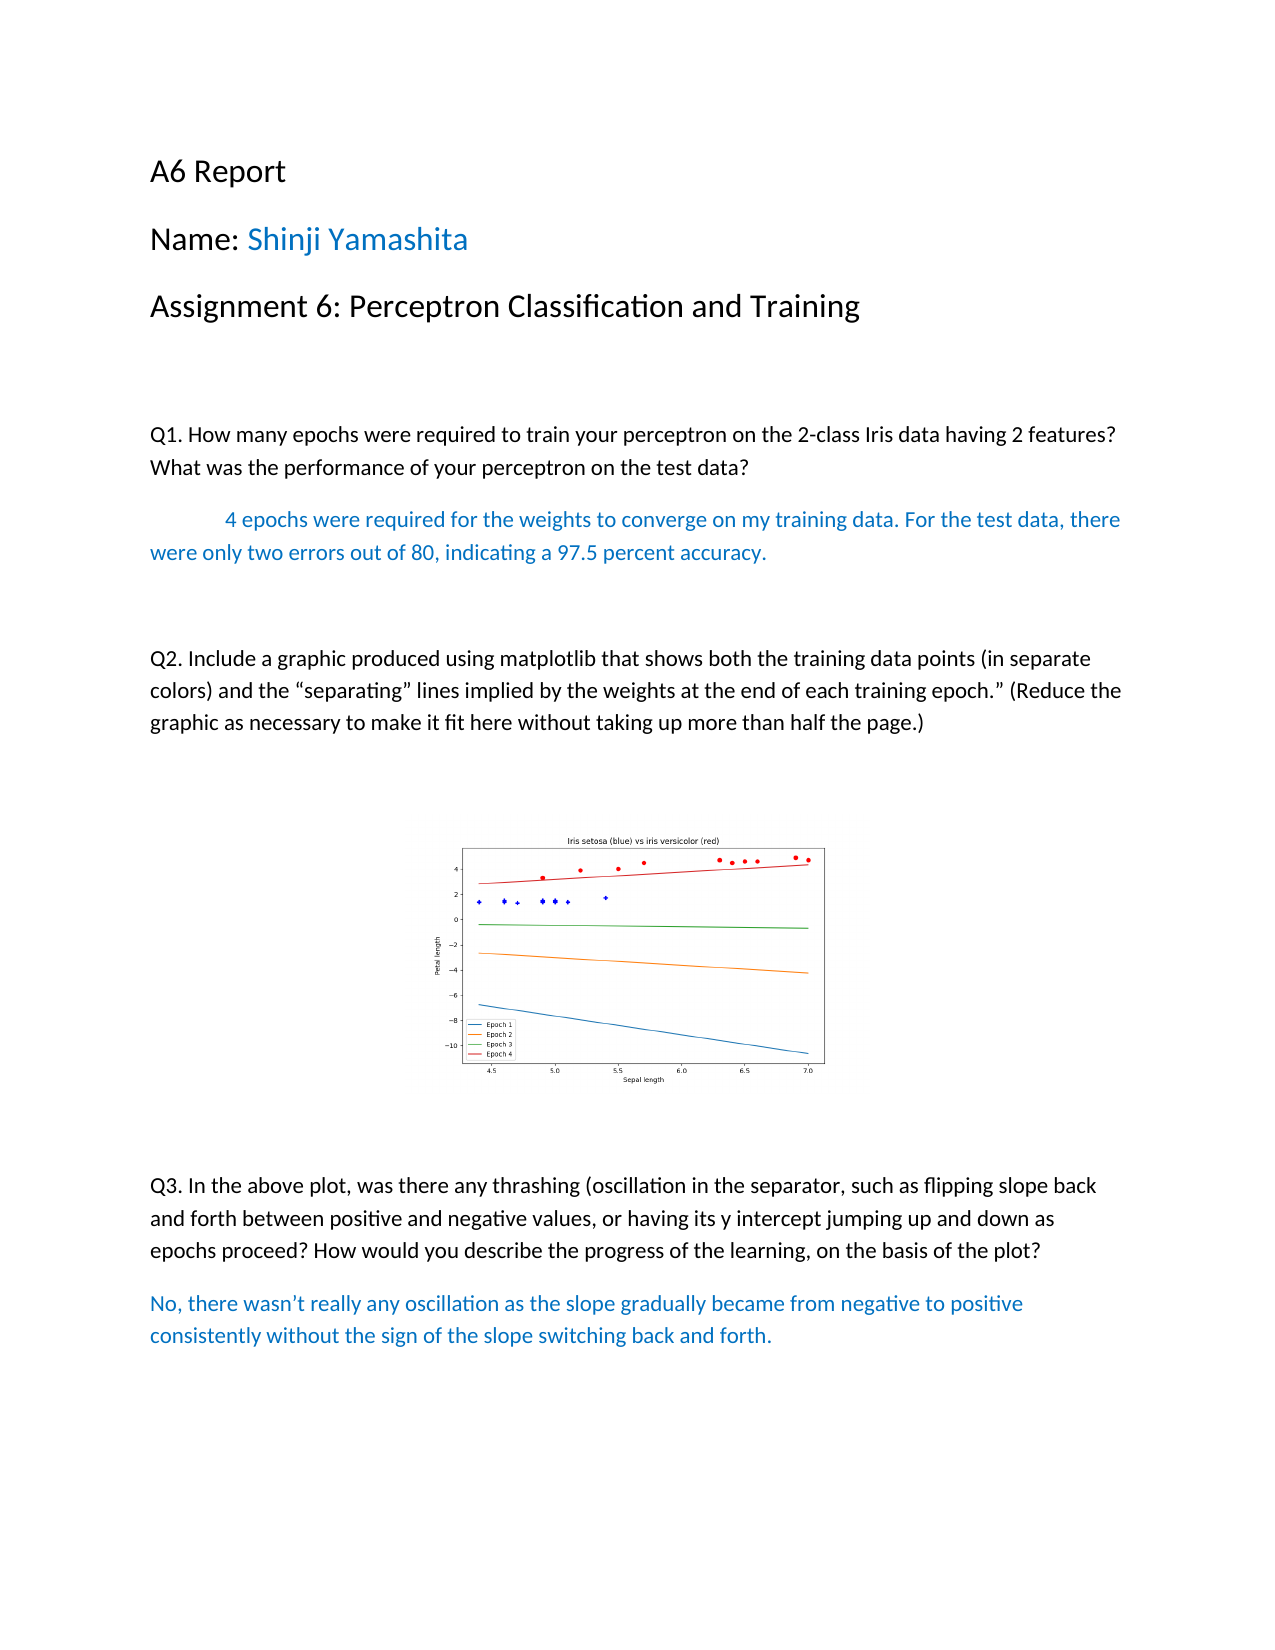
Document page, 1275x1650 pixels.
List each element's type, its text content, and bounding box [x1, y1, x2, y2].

text A6 Report [150, 150, 1125, 191]
text Q1. How many epochs were required to train your perceptron on the 2-class Iris data having 2 features? What was the performance of your perceptron on the test data? [150, 420, 1125, 481]
text 4 epochs were required for the weights to converge on my training data. For the test data, there were only two errors out of 80, indicating a 97.5 percent accuracy. [150, 506, 1125, 566]
picture [405, 814, 871, 1094]
text Q2. Include a graphic produced using matplotlib that shows both the training data points (in separate colors) and the “separating” lines implied by the weights at the end of each training epoch.” (Reduce the graphic as necessary to make it fit here without taking up more than half the page.) [150, 644, 1125, 736]
text No, there wasn’t really any oscillation as the slope gradually became from negative to positive consistently without the sign of the slope switching back and forth. [150, 1289, 1125, 1349]
text Q3. In the above plot, was there any thrashing (oscillation in the separator, such as flipping slope back and forth between positive and negative values, or having its y intercept jumping up and down as epochs proceed? How would you describe the progress of the learning, on the basis of the plot? [150, 1171, 1125, 1264]
text Name: Shinji Yamashita [150, 218, 1125, 258]
text Assignment 6: Perceptron Classification and Training [150, 285, 1125, 326]
